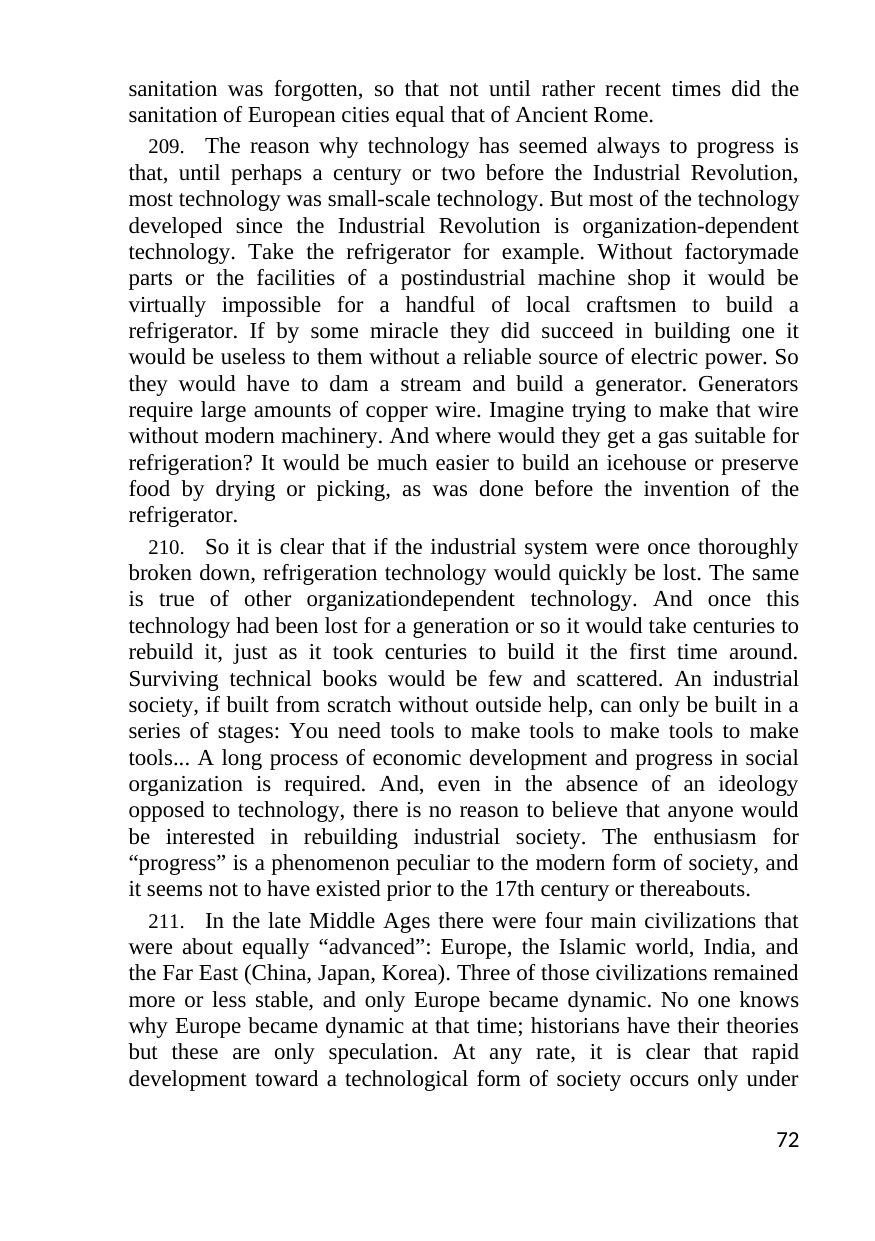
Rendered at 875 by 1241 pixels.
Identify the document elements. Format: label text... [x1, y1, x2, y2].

list The reason why technology has seemed always to progress is that, until perhaps a century or two before the Industrial Revolution, most technology was small-scale technology. But most of the technology developed since the Industrial Revolution is organization-dependent technology. Take the refrigerator for example. Without factorymade parts or the facilities of a postindustrial machine shop it would be virtually impossible for a handful of local craftsmen to build a refrigerator. If by some miracle they did succeed in building one it would be useless to them without a reliable source of electric power. So they would have to dam a stream and build a generator. Generators require large amounts of copper wire. Imagine trying to make that wire without modern machinery. And where would they get a gas suitable for refrigeration? It would be much easier to build an icehouse or preserve food by drying or picking, as was done before the invention of the refrigerator. [128, 133, 800, 528]
list So it is clear that if the industrial system were once thoroughly broken down, refrigeration technology would quickly be lost. The same is true of other organizationdependent technology. And once this technology had been lost for a generation or so it would take centuries to rebuild it, just as it took centuries to build it the first time around. Surviving technical books would be few and scattered. An industrial society, if built from scratch without outside help, can only be built in a series of stages: You need tools to make tools to make tools to make tools... A long process of economic development and progress in social organization is required. And, even in the absence of an ideology opposed to technology, there is no reason to believe that anyone would be interested in rebuilding industrial society. The enthusiasm for “progress” is a phenomenon peculiar to the modern form of society, and it seems not to have existed prior to the 17th century or thereabouts. [128, 533, 800, 902]
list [128, 907, 800, 1091]
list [128, 75, 800, 128]
